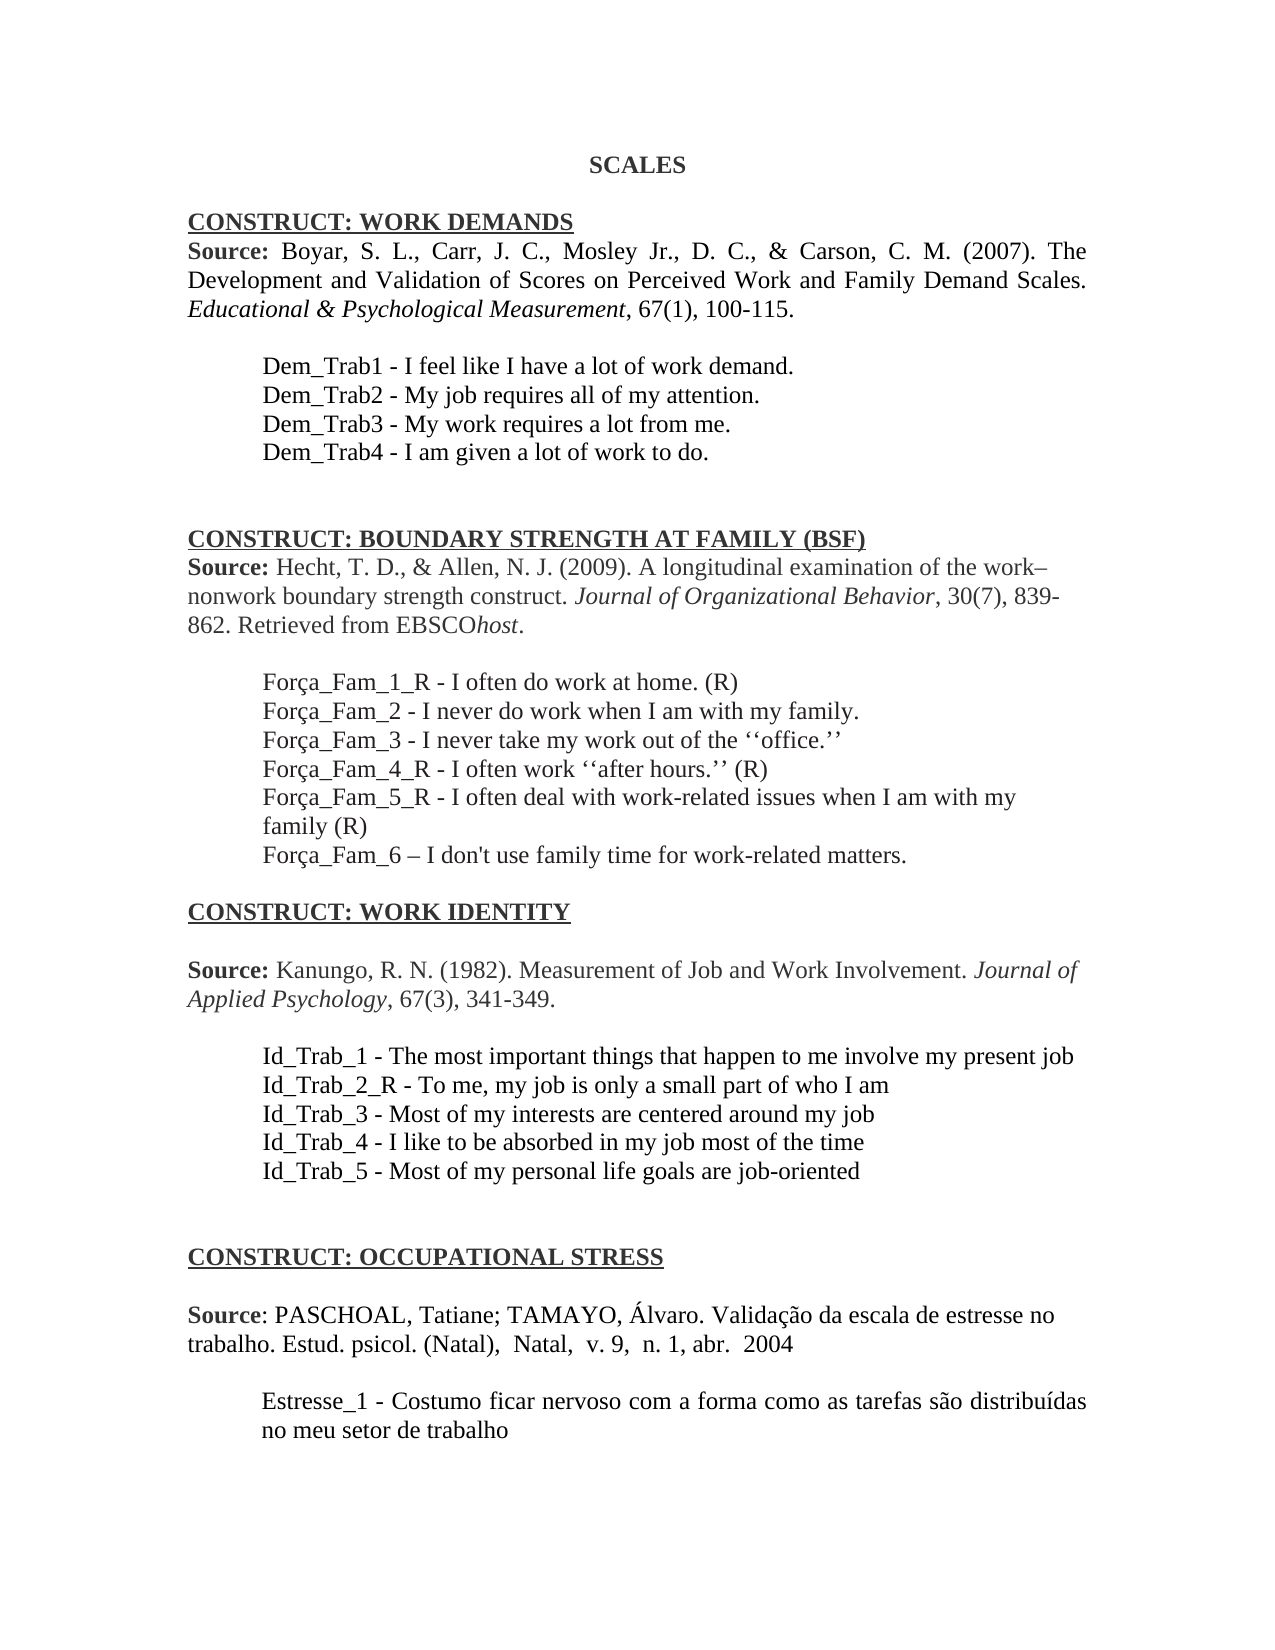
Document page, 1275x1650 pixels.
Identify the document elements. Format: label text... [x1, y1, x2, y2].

text CONSTRUCT: BOUNDARY STRENGTH AT FAMILY (BSF) [187, 524, 1087, 552]
list Dem_Trab1 - I feel like I have a lot of work demand. [262, 351, 1087, 380]
list Id_Trab_5 - Most of my personal life goals are job-oriented [262, 1156, 1087, 1185]
text Source: PASCHOAL, Tatiane; TAMAYO, Álvaro. Validação da escala de estresse no trabalho. Estud. psicol. (Natal), Natal, v. 9, n. 1, abr. 2004 [187, 1300, 1087, 1357]
text CONSTRUCT: WORK IDENTITY [187, 897, 1087, 926]
list Dem_Trab4 - I am given a lot of work to do. [262, 437, 1087, 466]
text CONSTRUCT: WORK DEMANDS [187, 207, 1087, 236]
list Força_Fam_5_R - I often deal with work-related issues when I am with my family (R) [262, 782, 1087, 840]
text Source: Hecht, T. D., & Allen, N. J. (2009). A longitudinal examination of the work–nonwork boundary strength construct. Journal of Organizational Behavior, 30(7), 839-862. Retrieved from EBSCOhost. [187, 552, 1087, 639]
list Dem_Trab2 - My job requires all of my attention. [262, 380, 1087, 409]
list Força_Fam_6 – I don't use family time for work-related matters. [262, 840, 1087, 869]
list Força_Fam_4_R - I often work ‘‘after hours.’’ (R) [262, 754, 1087, 782]
list Força_Fam_2 - I never do work when I am with my family. [262, 696, 1087, 725]
text Source: Kanungo, R. N. (1982). Measurement of Job and Work Involvement. Journal of Applied Psychology, 67(3), 341-349. [187, 955, 1087, 1012]
list Id_Trab_3 - Most of my interests are centered around my job [262, 1099, 1087, 1127]
list Id_Trab_4 - I like to be absorbed in my job most of the time [262, 1127, 1087, 1156]
list Dem_Trab3 - My work requires a lot from me. [262, 409, 1087, 437]
text Source: Boyar, S. L., Carr, J. C., Mosley Jr., D. C., & Carson, C. M. (2007). The Development and Validation of Scores on Perceived Work and Family Demand Scales. Educational & Psychological Measurement, 67(1), 100-115. [187, 236, 1087, 322]
list Força_Fam_3 - I never take my work out of the ‘‘office.’’ [262, 725, 1087, 754]
text SCALES [187, 150, 1087, 179]
text Estresse_1 - Costumo ficar nervoso com a forma como as tarefas são distribuídas no meu setor de trabalho [261, 1386, 1087, 1444]
text CONSTRUCT: OCCUPATIONAL STRESS [187, 1242, 1087, 1271]
text Id_Trab_1 - The most important things that happen to me involve my present job [187, 1041, 1087, 1070]
text Id_Trab_2_R - To me, my job is only a small part of who I am [187, 1070, 1087, 1099]
list Força_Fam_1_R - I often do work at home. (R) [262, 667, 1087, 696]
